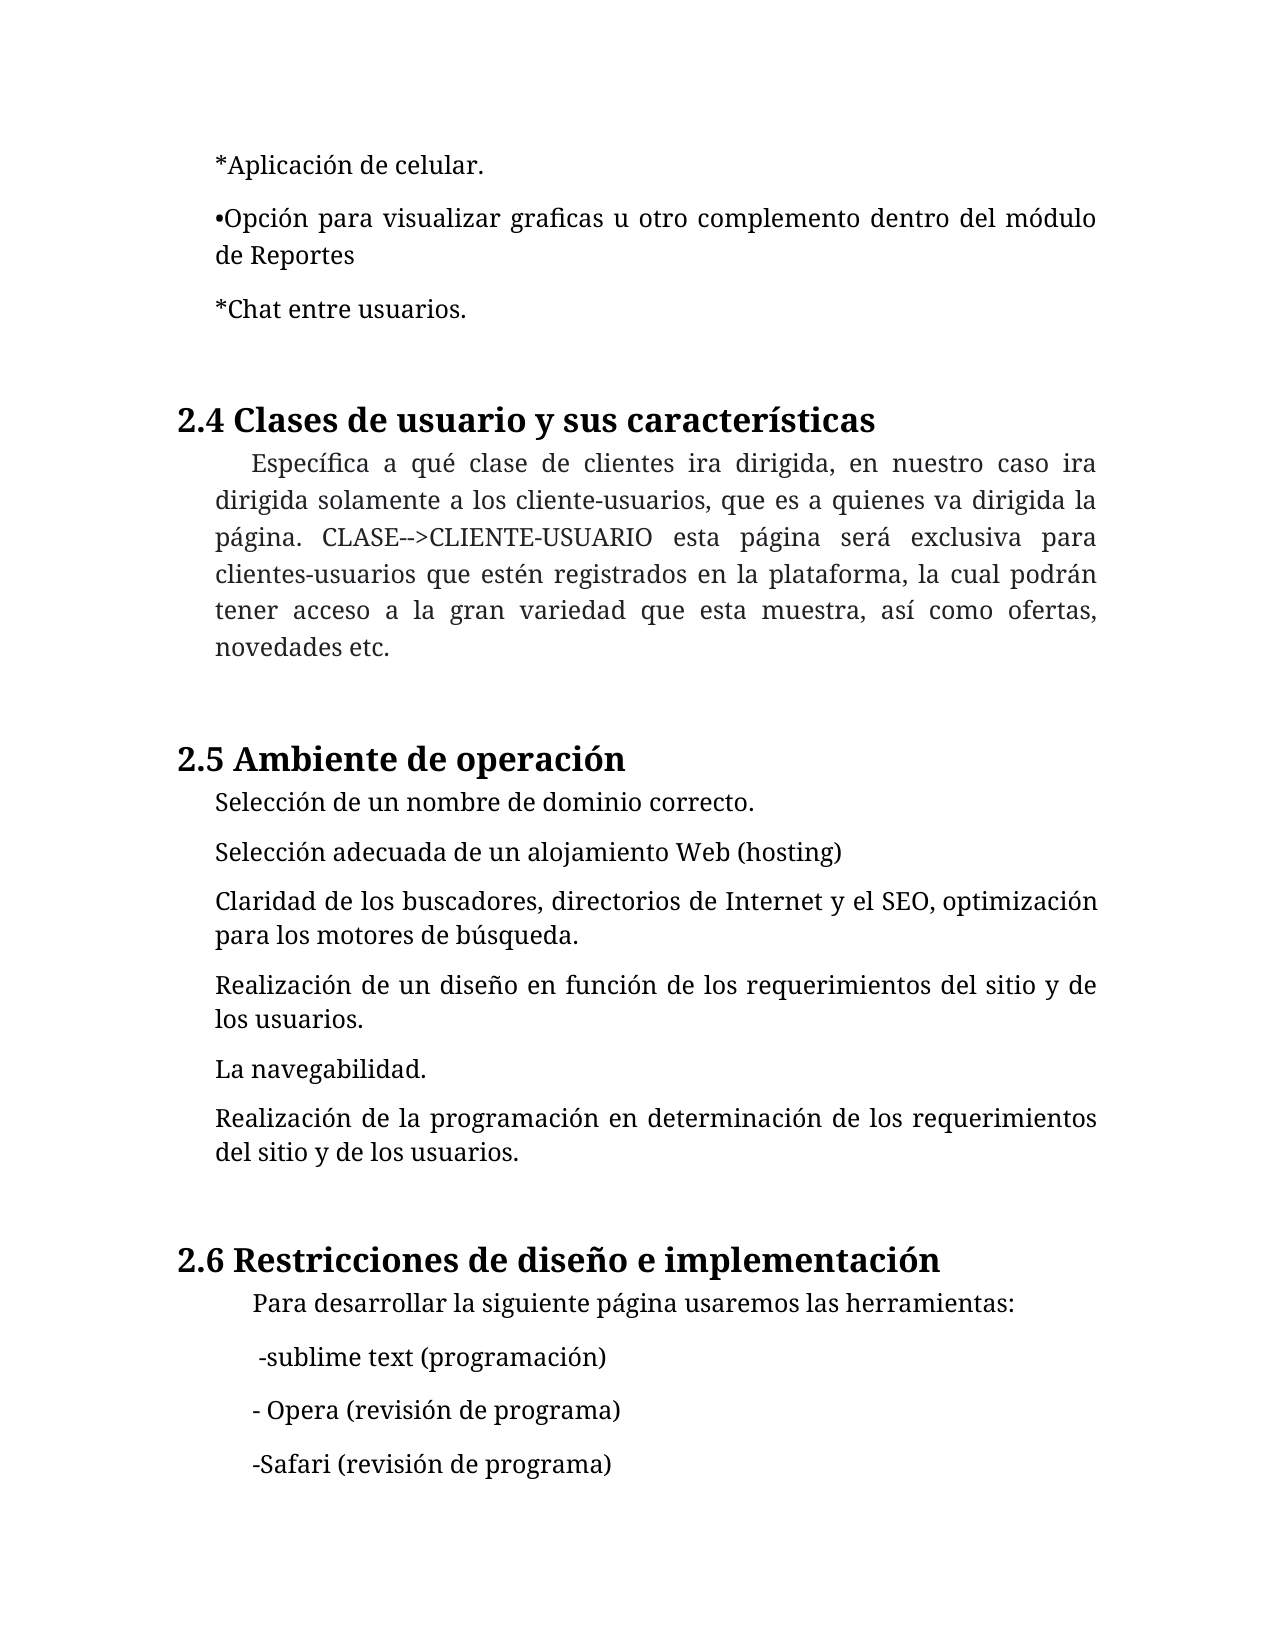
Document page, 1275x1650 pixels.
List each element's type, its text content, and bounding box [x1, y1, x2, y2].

subtitle 2.4 Clases de usuario y sus características [177, 397, 1098, 442]
subtitle 2.5 Ambiente de operación [177, 736, 1098, 781]
text *Chat entre usuarios. [215, 291, 1098, 325]
text Para desarrollar la siguiente página usaremos las herramientas: [252, 1286, 1098, 1320]
text Selección de un nombre de dominio correcto. [215, 784, 1098, 818]
text Específica a qué clase de clientes ira dirigida, en nuestro caso ira dirigida solamente a los cliente-usuarios, que es a quienes va dirigida la página. CLASE-->CLIENTE-USUARIO esta página será exclusiva para clientes-usuarios que estén registrados en la plataforma, la cual podrán tener acceso a la gran variedad que esta muestra, así como ofertas, novedades etc. [215, 627, 1098, 664]
text La navegabilidad. [215, 1051, 1098, 1085]
text Realización de la programación en determinación de los requerimientos del sitio y de los usuarios. [215, 1101, 1098, 1169]
text *Aplicación de celular. [215, 148, 1098, 182]
text Claridad de los buscadores, directorios de Internet y el SEO, optimización para los motores de búsqueda. [215, 884, 1098, 952]
text -Safari (revisión de programa) [252, 1446, 1098, 1480]
text •Opción para visualizar graficas u otro complemento dentro del módulo de Reportes [215, 201, 1098, 272]
text Realización de un diseño en función de los requerimientos del sitio y de los usuarios. [215, 968, 1098, 1036]
text Específica a qué clase de clientes ira dirigida, en nuestro caso ira dirigida solamente a los cliente-usuarios, que es a quienes va dirigida la página. CLASE-->CLIENTE-USUARIO esta página será exclusiva para clientes-usuarios que estén registrados en la plataforma, la cual podrán tener acceso a la gran variedad que esta muestra, así como ofertas, novedades etc. [215, 446, 1098, 483]
text -sublime text (programación) [252, 1339, 1098, 1373]
subtitle 2.6 Restricciones de diseño e implementación [177, 1237, 1098, 1282]
text Selección adecuada de un alojamiento Web (hosting) [215, 834, 1098, 868]
text - Opera (revisión de programa) [252, 1393, 1098, 1427]
